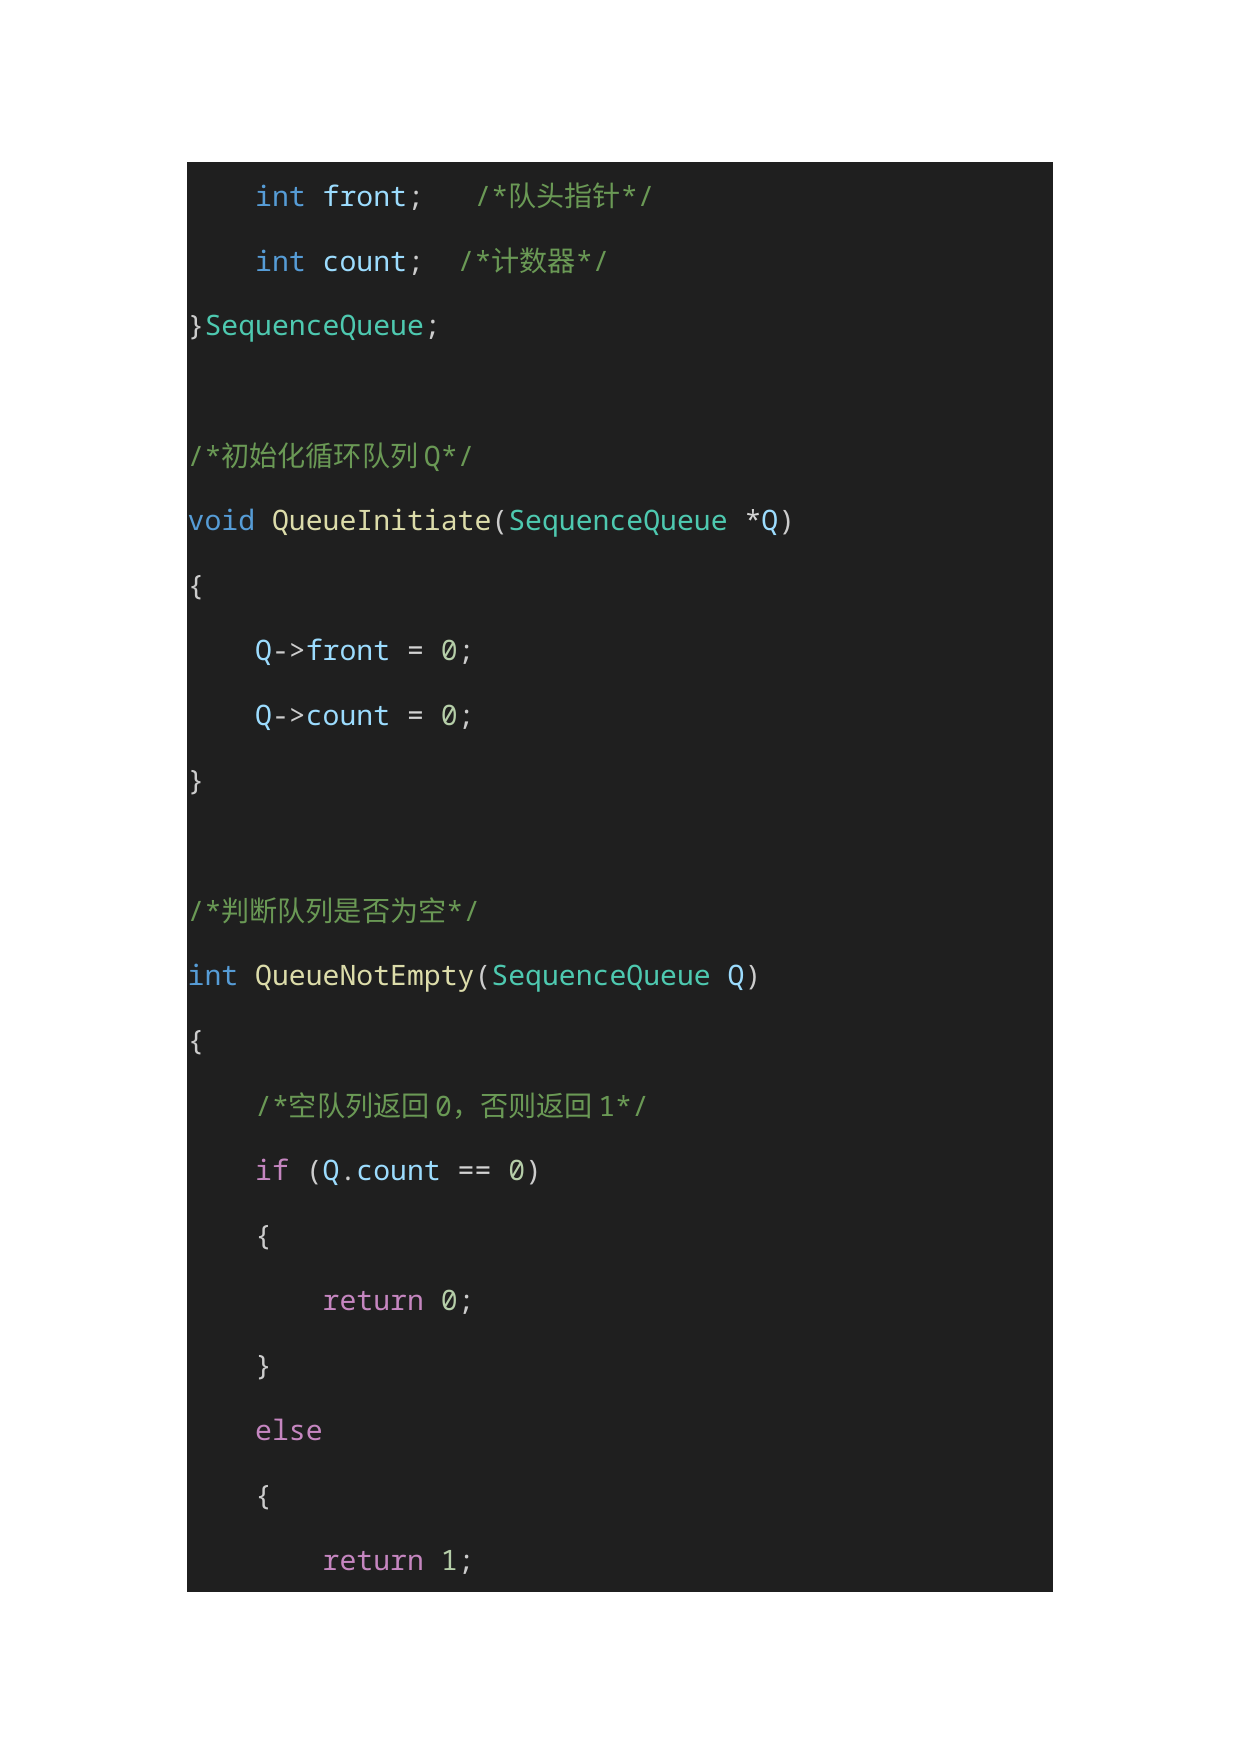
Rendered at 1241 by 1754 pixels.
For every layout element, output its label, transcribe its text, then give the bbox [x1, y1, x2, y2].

text } [187, 1332, 1053, 1397]
text int QueueNotEmpty(SequenceQueue Q) [187, 942, 1053, 1007]
text /*初始化循环队列Q*/ [187, 422, 1053, 487]
text { [187, 1007, 1053, 1072]
text /*判断队列是否为空*/ [187, 877, 1053, 942]
text Q->count = 0; [187, 682, 1053, 747]
text int front; /*队头指针*/ [187, 162, 1053, 227]
text void QueueInitiate(SequenceQueue *Q) [187, 487, 1053, 552]
text else [187, 1397, 1053, 1462]
text return 0; [187, 1267, 1053, 1332]
text return 1; [187, 1527, 1053, 1592]
text { [187, 552, 1053, 617]
text int count; /*计数器*/ [187, 227, 1053, 292]
text } [187, 747, 1053, 812]
text }SequenceQueue; [187, 292, 1053, 357]
text Q->front = 0; [187, 617, 1053, 682]
text { [187, 1202, 1053, 1267]
text { [187, 1462, 1053, 1527]
text if (Q.count == 0) [187, 1137, 1053, 1202]
text /*空队列返回0，否则返回1*/ [187, 1072, 1053, 1137]
